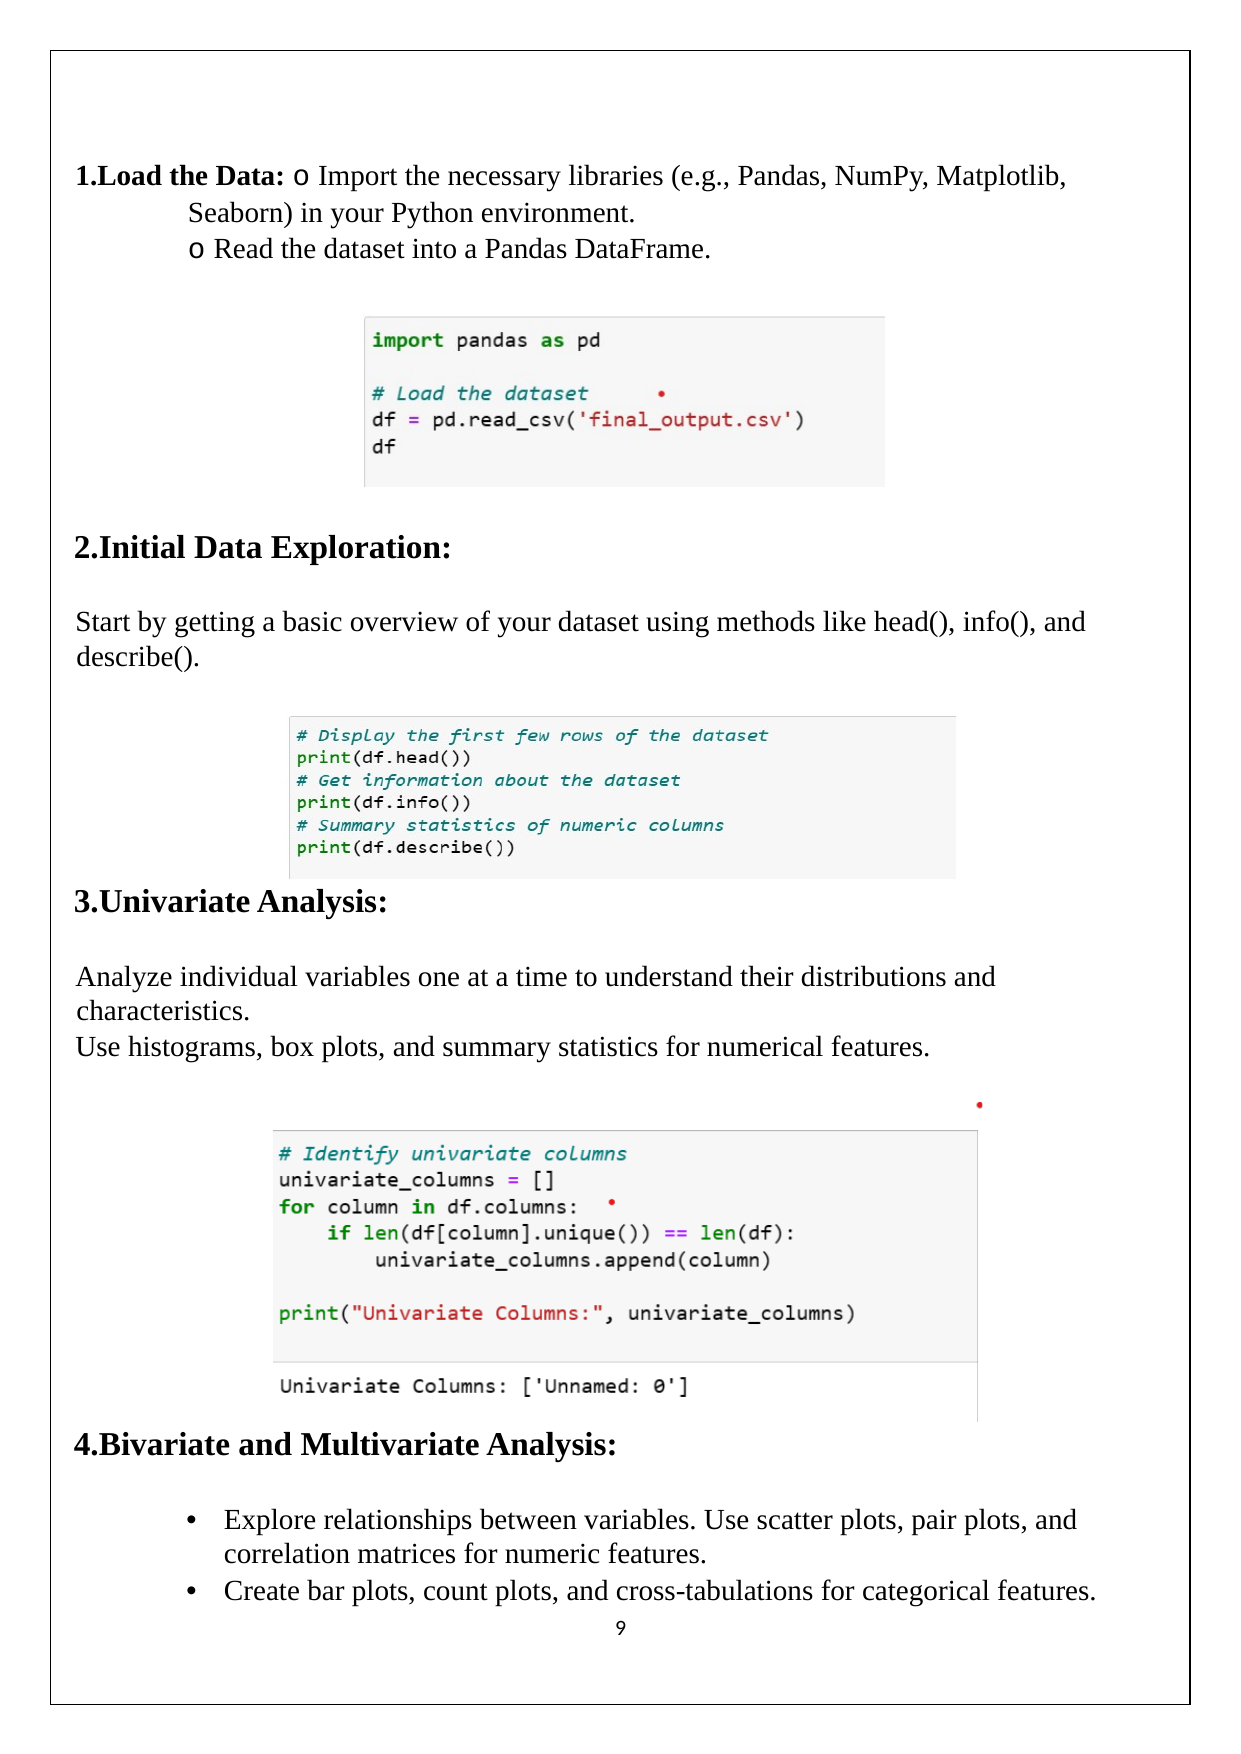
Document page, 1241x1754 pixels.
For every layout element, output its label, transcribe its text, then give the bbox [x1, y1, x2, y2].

picture [283, 711, 957, 879]
text 1.Load the Data: o Import the necessary libraries (e.g., Pandas, NumPy, Matplotlib, Seaborn) in your Python environment. [75, 158, 1118, 229]
text Use histograms, box plots, and summary statistics for numerical features. [75, 1029, 1166, 1063]
text 2.Initial Data Exploration: [73, 527, 1174, 565]
text 3.Univariate Analysis: [73, 881, 1174, 919]
text o Read the dataset into a Pandas DataFrame. [188, 231, 1166, 267]
list Create bar plots, count plots, and cross-tabulations for categorical features. [186, 1573, 1166, 1606]
text 4.Bivariate and Multivariate Analysis: [73, 1424, 1174, 1463]
text Analyze individual variables one at a time to understand their distributions and characteristics. [75, 959, 1166, 1027]
picture [273, 1101, 983, 1422]
picture [362, 305, 885, 487]
list Explore relationships between variables. Use scatter plots, pair plots, and correlation matrices for numeric features. [186, 1502, 1166, 1570]
text Start by getting a basic overview of your dataset using methods like head(), info(), and describe(). [75, 604, 1166, 672]
